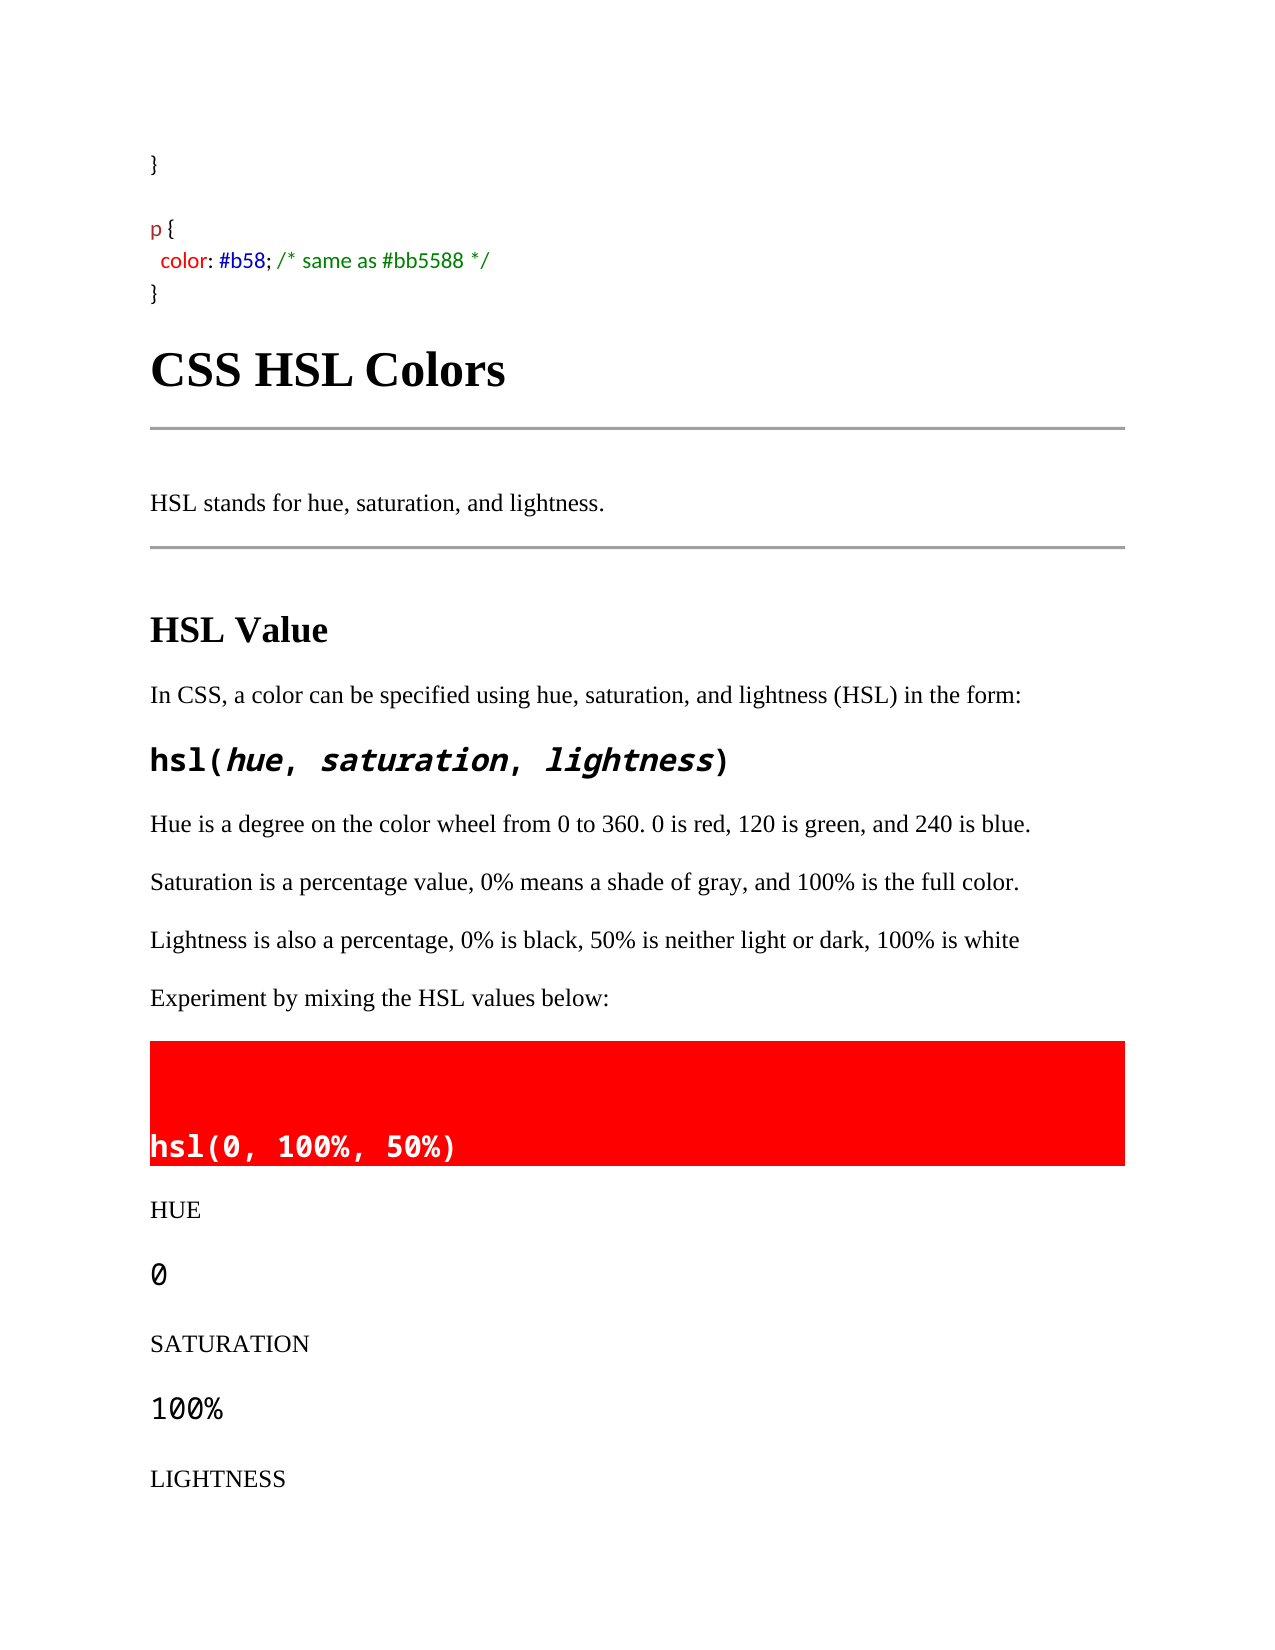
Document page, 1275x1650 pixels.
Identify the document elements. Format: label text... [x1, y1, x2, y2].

text In CSS, a color can be specified using hue, saturation, and lightness (HSL) in the form: [150, 680, 1125, 708]
text 0 [150, 1253, 1125, 1294]
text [150, 150, 1125, 307]
text Hue is a degree on the color wheel from 0 to 360. 0 is red, 120 is green, and 240 is blue. [150, 809, 1125, 838]
text HUE [150, 1195, 1125, 1224]
subtitle HSL Value [150, 607, 1125, 651]
text Experiment by mixing the HSL values below: [150, 983, 1125, 1012]
text hsl(hue, saturation, lightness) [150, 738, 1125, 780]
text hsl(0, 100%, 50%) [150, 1041, 1125, 1166]
text SATURATION [150, 1329, 1125, 1358]
text HSL stands for hue, saturation, and lightness. [150, 488, 1125, 517]
text 100% [150, 1387, 1125, 1429]
text Saturation is a percentage value, 0% means a shade of gray, and 100% is the full color. [150, 867, 1125, 896]
text Lightness is also a percentage, 0% is black, 50% is neither light or dark, 100% is white [150, 925, 1125, 954]
subtitle CSS HSL Colors [150, 340, 1125, 398]
text LIGHTNESS [150, 1464, 1125, 1493]
